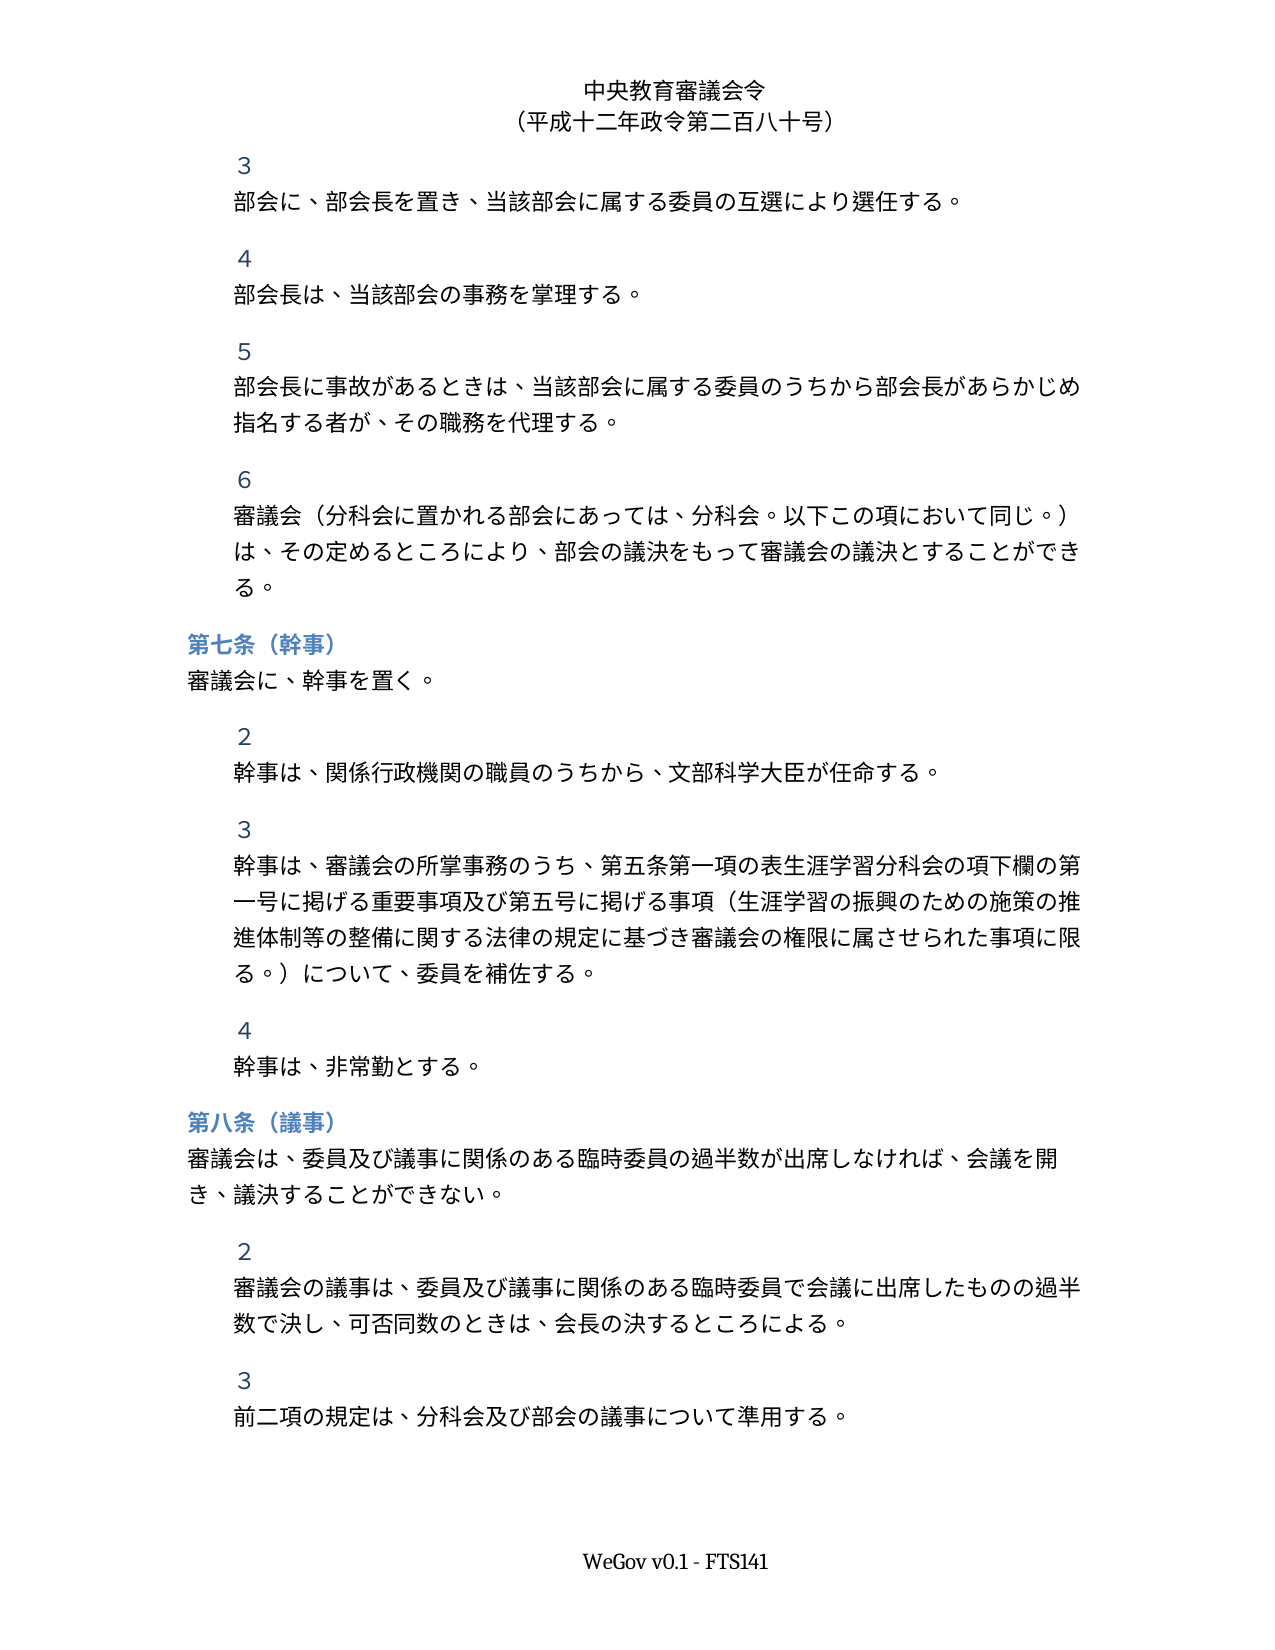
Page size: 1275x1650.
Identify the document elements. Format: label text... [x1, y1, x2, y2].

subtitle 第七条（幹事） [187, 629, 1087, 660]
text 審議会（分科会に置かれる部会にあっては、分科会。以下この項において同じ。）は、その定めるところにより、部会の議決をもって審議会の議決とすることができる。 [233, 500, 1087, 603]
subtitle ３ [233, 150, 1087, 181]
text 幹事は、非常勤とする。 [233, 1051, 1087, 1082]
subtitle ６ [233, 464, 1087, 495]
text 前二項の規定は、分科会及び部会の議事について準用する。 [233, 1401, 1087, 1432]
subtitle ５ [233, 335, 1087, 367]
subtitle ２ [233, 1236, 1087, 1267]
text 部会長は、当該部会の事務を掌理する。 [233, 279, 1087, 310]
text 審議会の議事は、委員及び議事に関係のある臨時委員で会議に出席したものの過半数で決し、可否同数のときは、会長の決するところによる。 [233, 1272, 1087, 1339]
subtitle ３ [233, 1364, 1087, 1396]
text 幹事は、関係行政機関の職員のうちから、文部科学大臣が任命する。 [233, 757, 1087, 788]
text 部会長に事故があるときは、当該部会に属する委員のうちから部会長があらかじめ指名する者が、その職務を代理する。 [233, 371, 1087, 438]
subtitle ３ [233, 814, 1087, 845]
subtitle ４ [233, 1014, 1087, 1046]
text 部会に、部会長を置き、当該部会に属する委員の互選により選任する。 [233, 186, 1087, 217]
text 審議会に、幹事を置く。 [187, 664, 1087, 696]
subtitle ４ [233, 243, 1087, 274]
text 審議会は、委員及び議事に関係のある臨時委員の過半数が出席しなければ、会議を開き、議決することができない。 [187, 1143, 1087, 1210]
subtitle ２ [233, 721, 1087, 753]
subtitle 第八条（議事） [187, 1107, 1087, 1138]
text 幹事は、審議会の所掌事務のうち、第五条第一項の表生涯学習分科会の項下欄の第一号に掲げる重要事項及び第五号に掲げる事項（生涯学習の振興のための施策の推進体制等の整備に関する法律の規定に基づき審議会の権限に属させられた事項に限る。）について、委員を補佐する。 [233, 850, 1087, 989]
